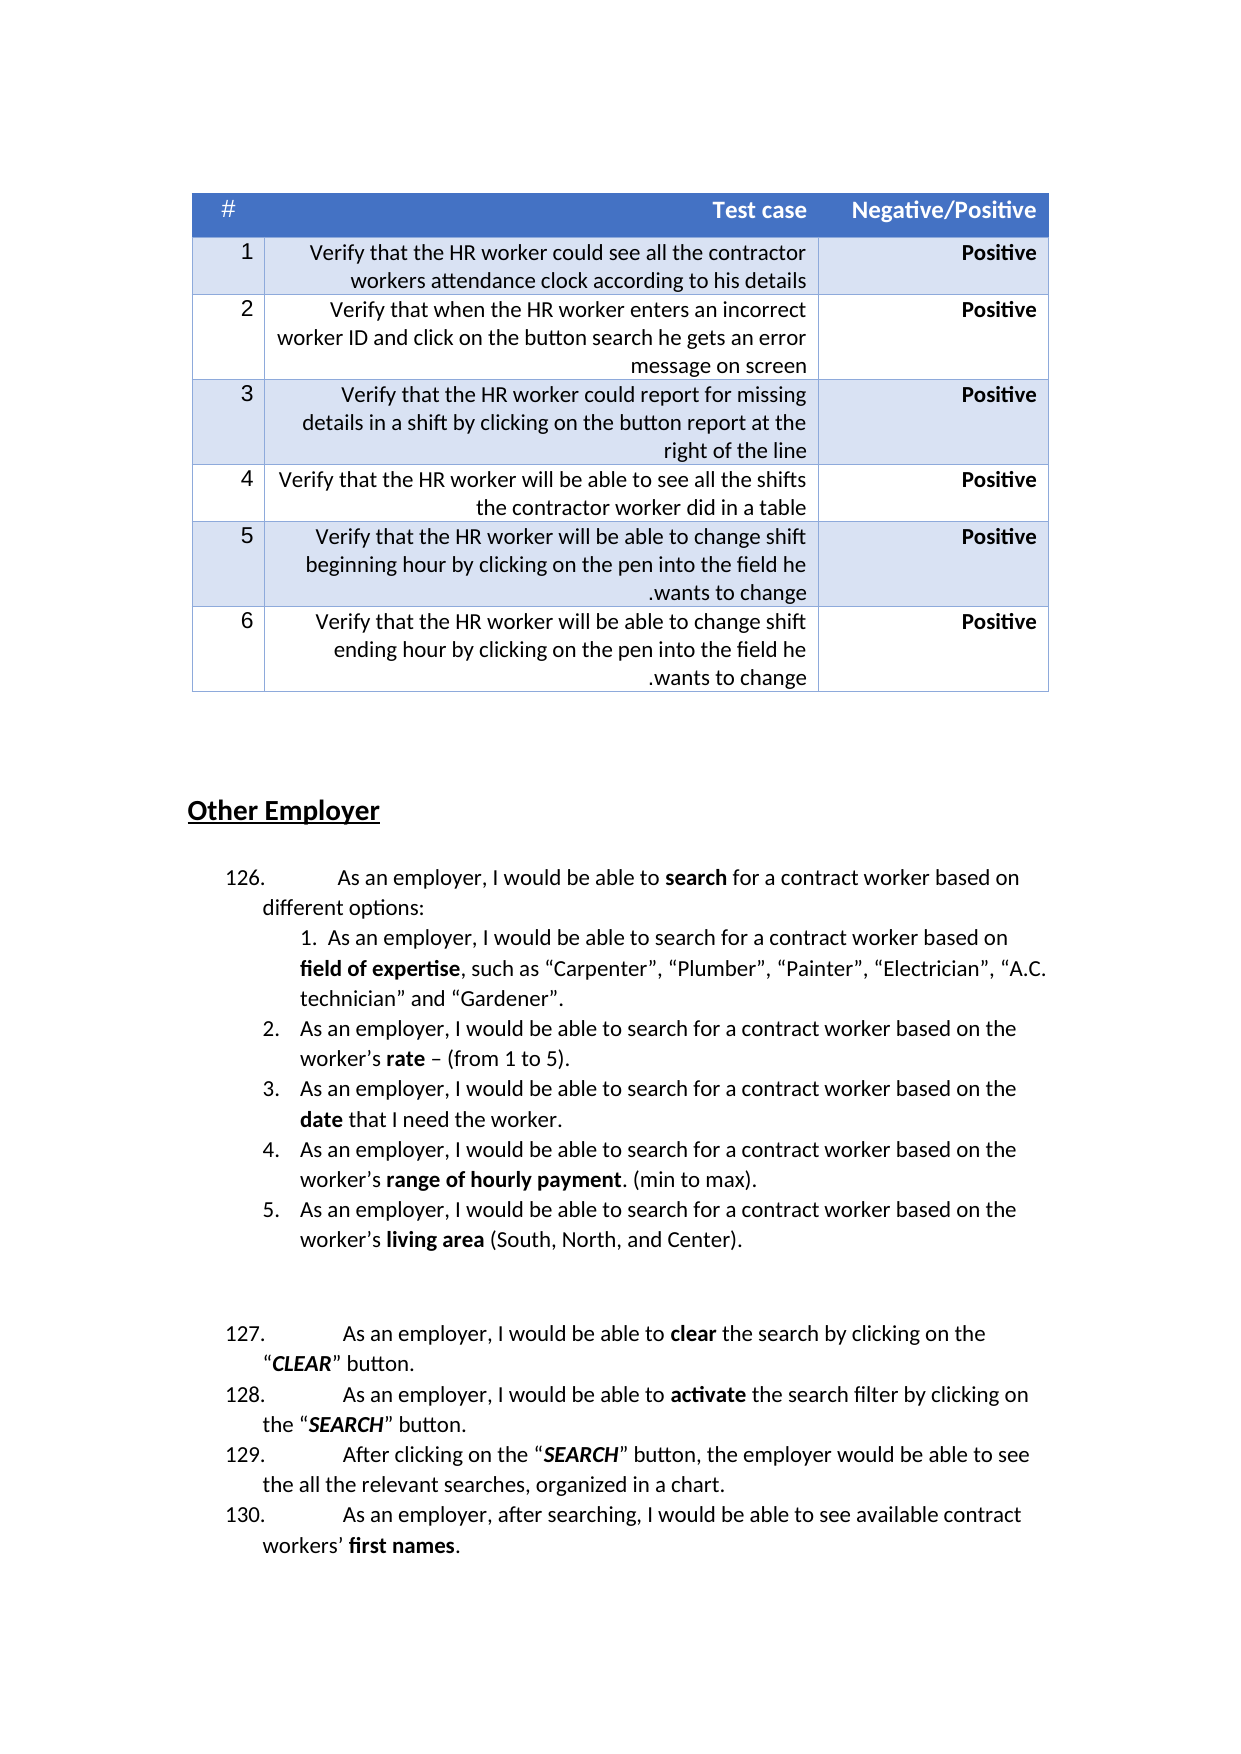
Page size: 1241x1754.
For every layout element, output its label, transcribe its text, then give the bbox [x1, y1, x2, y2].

table_header # [193, 194, 264, 237]
list As an employer, after searching, I would be able to see available contract workers’ first names. [225, 1501, 1053, 1559]
table_header Test case [265, 194, 818, 237]
table_cell 2 [193, 295, 264, 379]
table_cell 1 [193, 238, 264, 294]
list As an employer, I would be able to search for a contract worker based on different options: [225, 863, 1053, 921]
table_cell 3 [193, 380, 264, 464]
table_cell Verify that the HR worker could report for missing details in a shift by clicking on the button report at the right of the line [265, 380, 818, 464]
text Other Employer [187, 792, 1053, 827]
table_cell 4 [193, 465, 264, 521]
list As an employer, I would be able to search for a contract worker based on the worker’s living area (South, North, and Center). [262, 1195, 1053, 1254]
list As an employer, I would be able to search for a contract worker based on the worker’s rate – (from 1 to 5). [262, 1014, 1053, 1072]
list As an employer, I would be able to clear the search by clicking on the “CLEAR” button. [225, 1319, 1053, 1378]
table_cell Verify that the HR worker will be able to see all the shifts the contractor worker did in a table [265, 465, 818, 521]
table_cell Positive [819, 295, 1048, 379]
table_cell Positive [819, 380, 1048, 464]
list After clicking on the “SEARCH” button, the employer would be able to see the all the relevant searches, organized in a chart. [225, 1440, 1053, 1498]
list As an employer, I would be able to search for a contract worker based on the worker’s range of hourly payment. (min to max). [262, 1135, 1053, 1193]
table_cell Positive [819, 238, 1048, 294]
table_cell 6 [193, 607, 264, 691]
table_cell Positive [819, 607, 1048, 691]
table_cell Verify that the HR worker could see all the contractor workers attendance clock according to his details [265, 238, 818, 294]
list As an employer, I would be able to activate the search filter by clicking on the “SEARCH” button. [225, 1380, 1053, 1438]
table_cell Verify that the HR worker will be able to change shift beginning hour by clicking on the pen into the field he wants to change. [265, 522, 818, 606]
table_header Negative/Positive [819, 194, 1048, 237]
table_cell Verify that when the HR worker enters an incorrect worker ID and click on the button search he gets an error message on screen [265, 295, 818, 379]
list As an employer, I would be able to search for a contract worker based on the date that I need the worker. [262, 1074, 1053, 1133]
table_cell Positive [819, 465, 1048, 521]
list 1. As an employer, I would be able to search for a contract worker based on field of expertise, such as “Carpenter”, “Plumber”, “Painter”, “Electrician”, “A.C. technician” and “Gardener”. [300, 923, 1053, 1012]
table_cell Positive [819, 522, 1048, 606]
table_cell 5 [193, 522, 264, 606]
table_cell Verify that the HR worker will be able to change shift ending hour by clicking on the pen into the field he wants to change. [265, 607, 818, 691]
